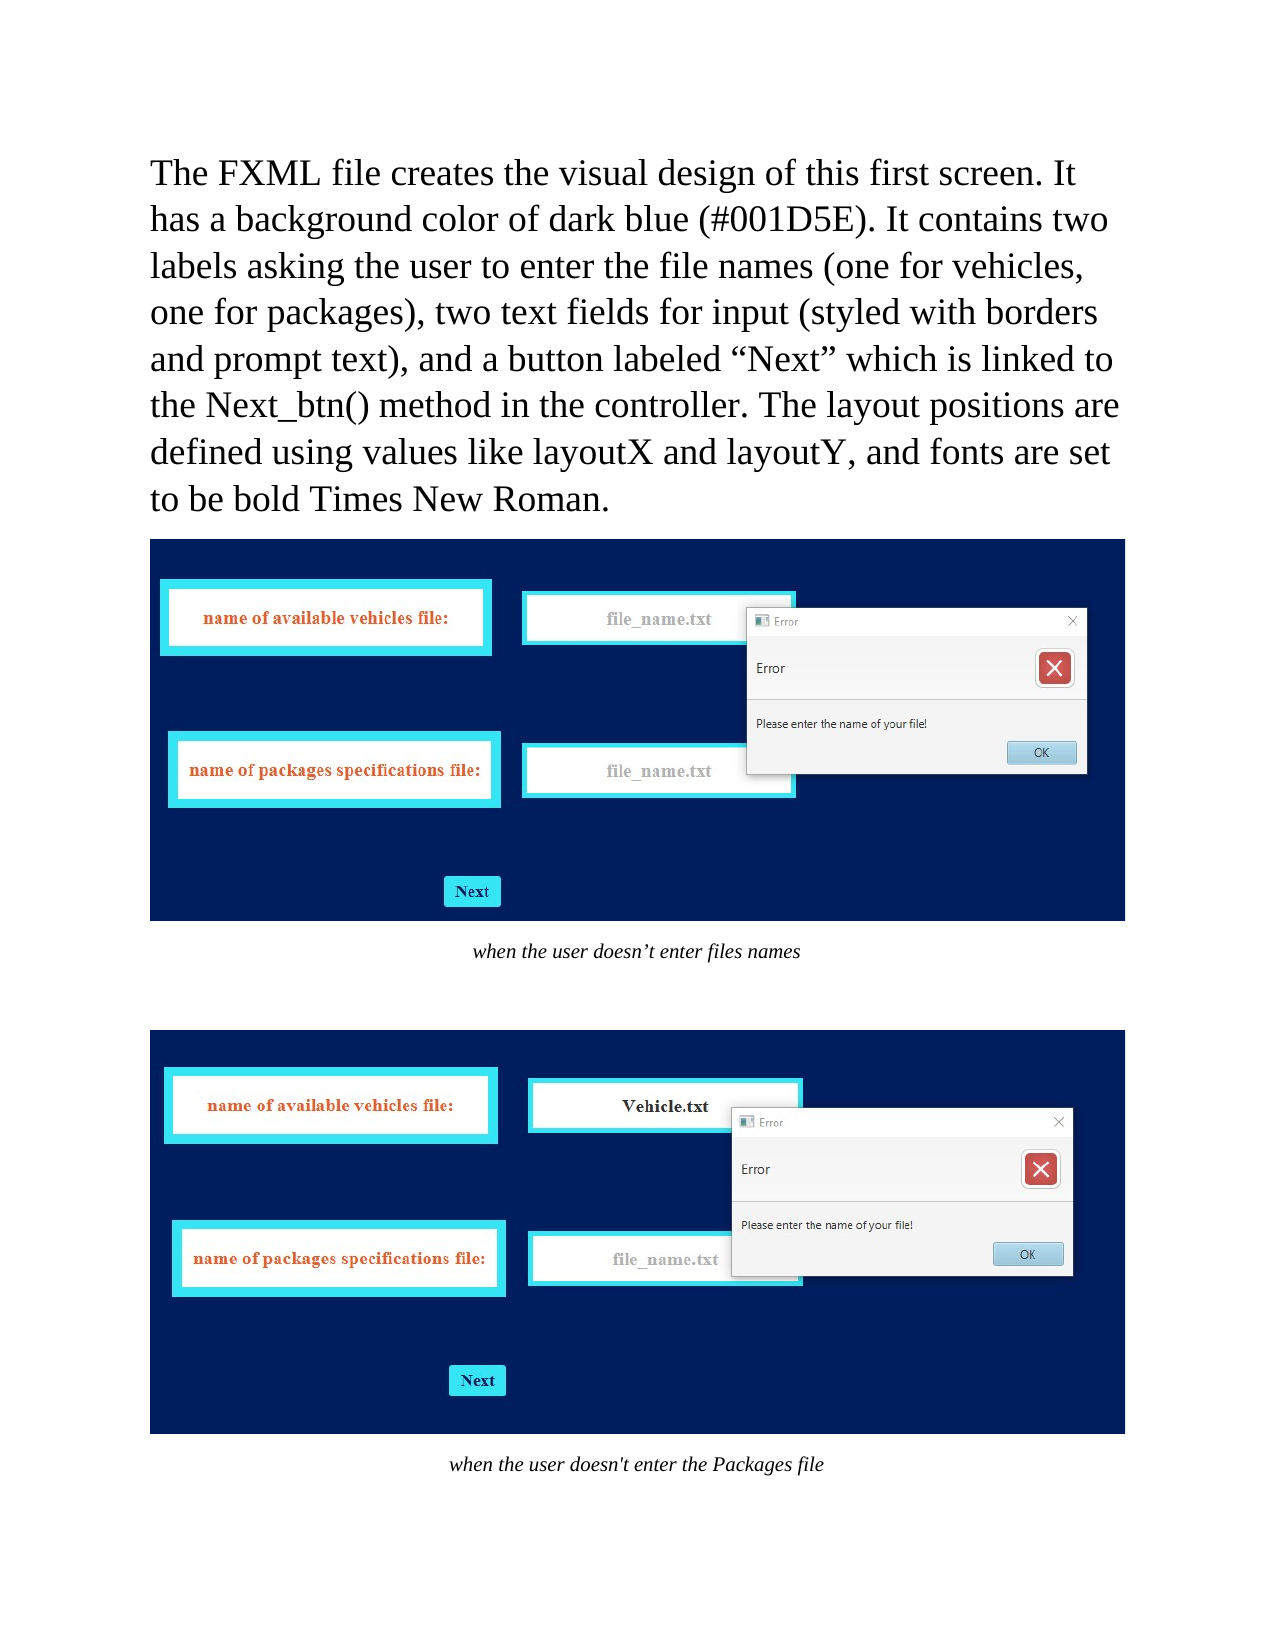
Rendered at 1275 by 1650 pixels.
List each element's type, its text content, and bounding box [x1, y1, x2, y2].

picture [150, 539, 1125, 921]
text when the user doesn't enter the Packages file [150, 1452, 1125, 1476]
text The FXML file creates the visual design of this first screen. It has a background color of dark blue (#001D5E). It contains two labels asking the user to enter the file names (one for vehicles, one for packages), two text fields for input (styled with borders and prompt text), and a button labeled “Next” which is linked to the Next_btn() method in the controller. The layout positions are defined using values like layoutX and layoutY, and fonts are set to be bold Times New Roman. [150, 150, 1125, 519]
picture [150, 1030, 1125, 1434]
text when the user doesn’t enter files names [150, 939, 1125, 963]
